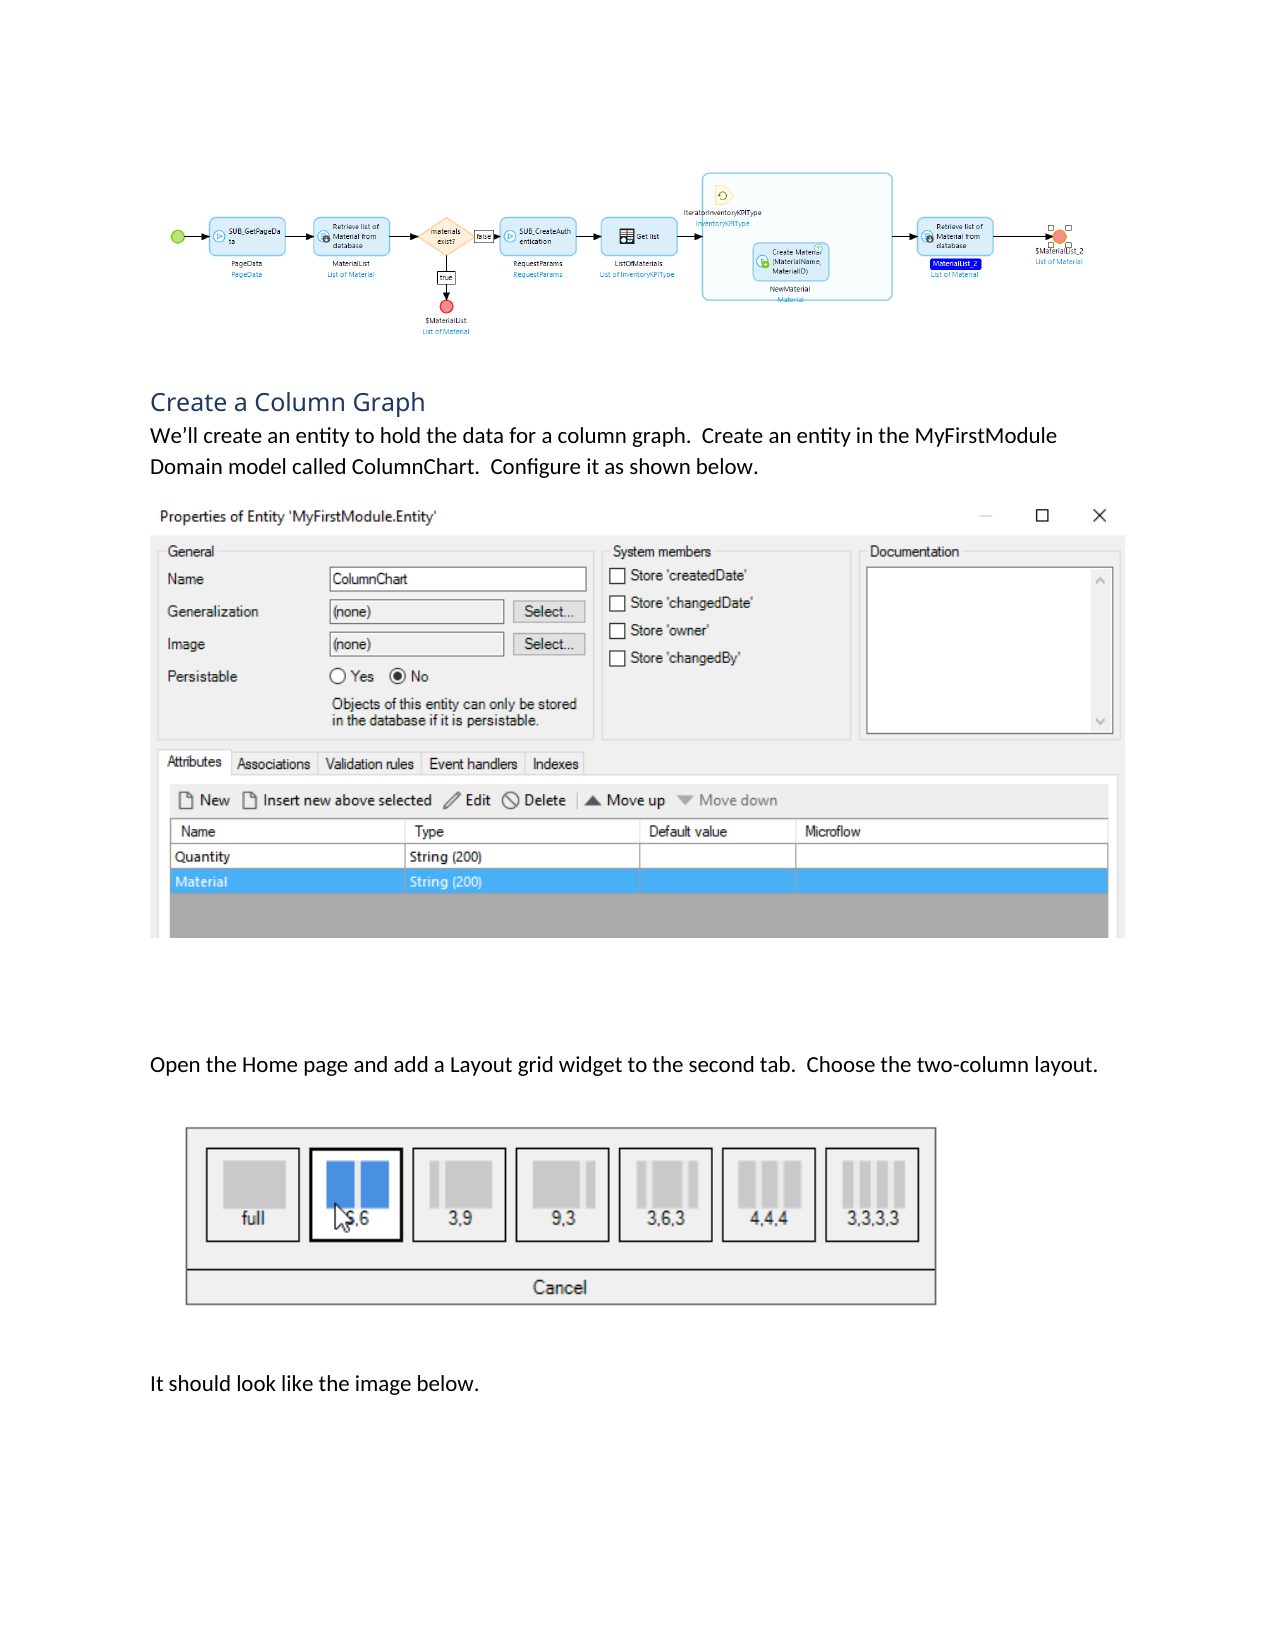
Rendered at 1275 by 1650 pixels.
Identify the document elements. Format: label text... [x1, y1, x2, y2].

text Open the Home page and add a Layout grid widget to the second tab. Choose the two-column layout. [150, 1050, 1125, 1078]
picture [150, 150, 1125, 366]
subtitle Create a Column Graph [150, 385, 1125, 419]
picture [150, 1097, 971, 1351]
text It should look like the image below. [150, 1369, 1125, 1397]
picture [150, 498, 1125, 938]
text We’ll create an entity to hold the data for a column graph. Create an entity in the MyFirstModule Domain model called ColumnChart. Configure it as shown below. [150, 422, 1125, 480]
